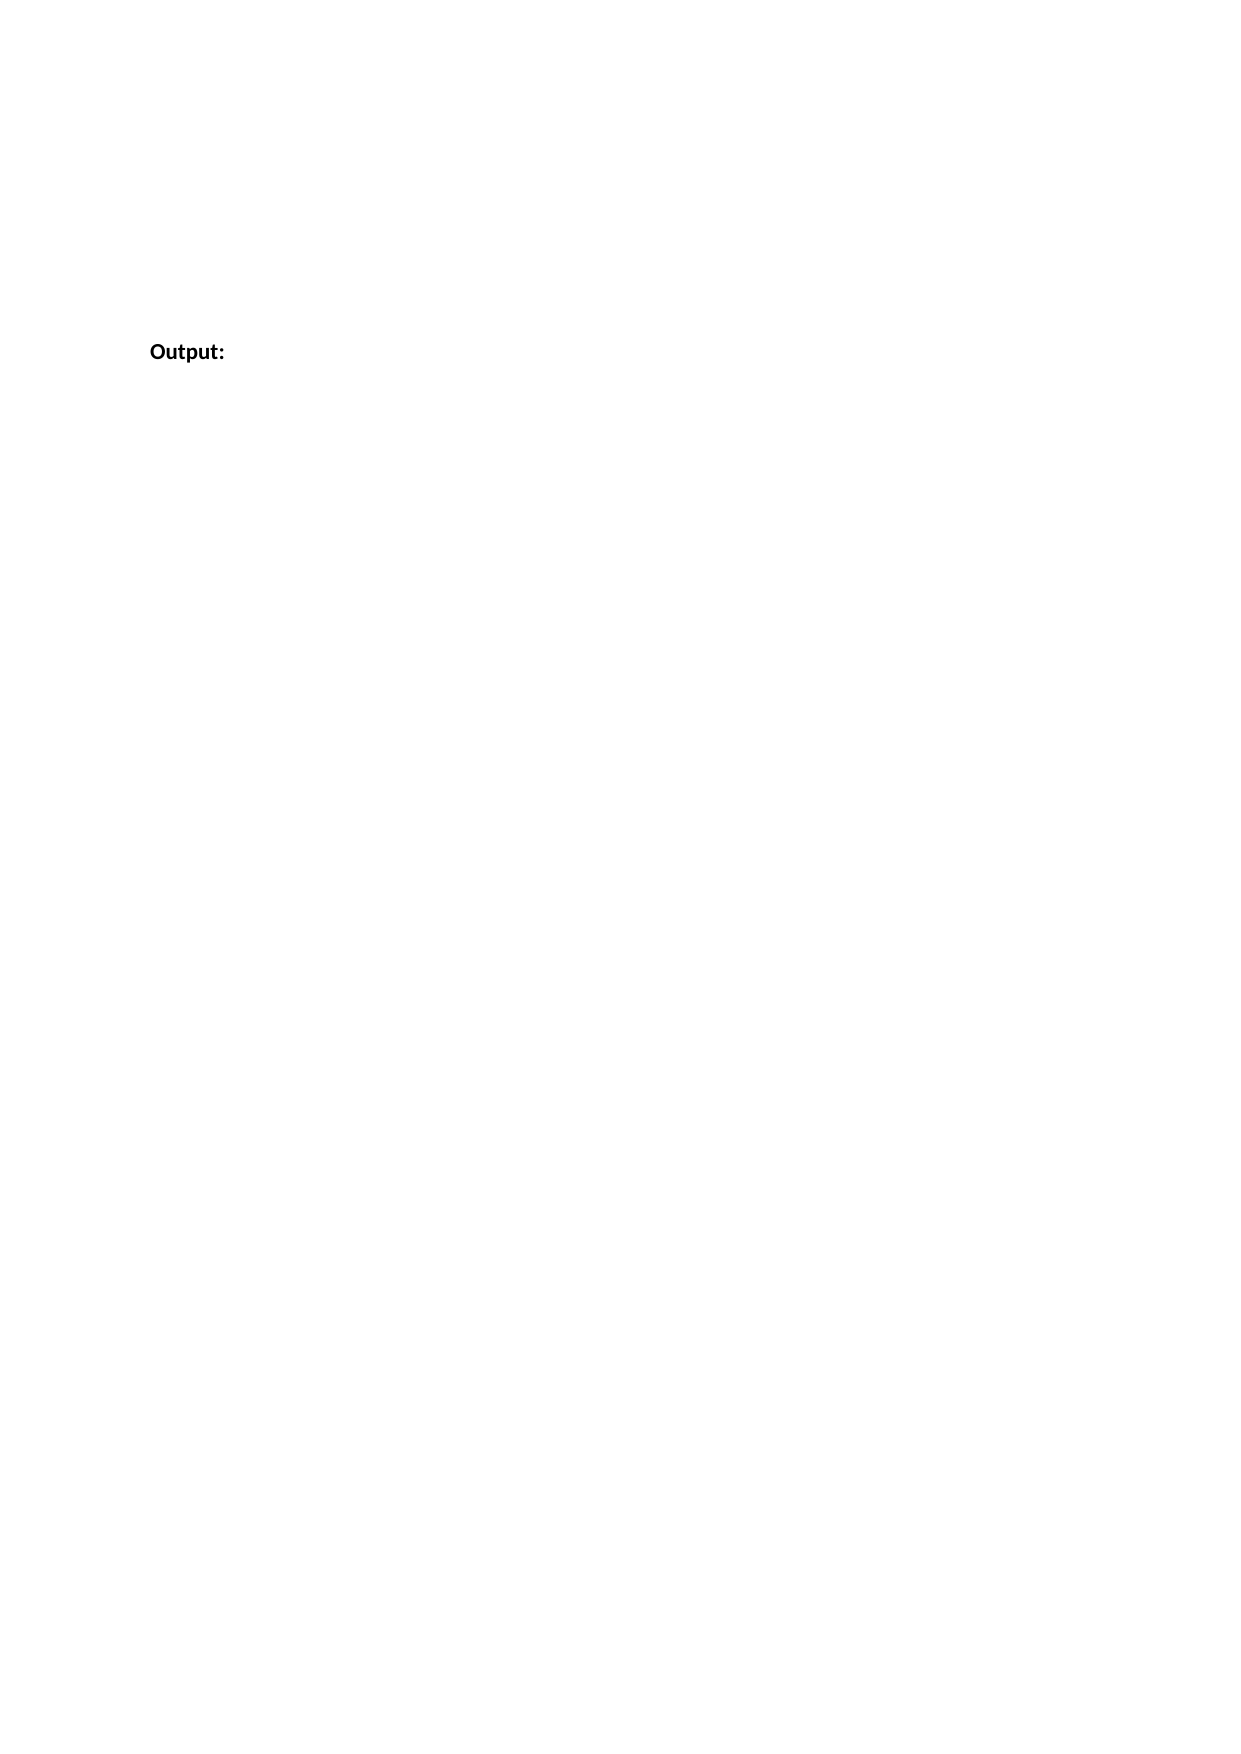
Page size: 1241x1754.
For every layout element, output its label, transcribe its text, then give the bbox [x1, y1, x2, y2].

text Output: [150, 337, 1090, 366]
